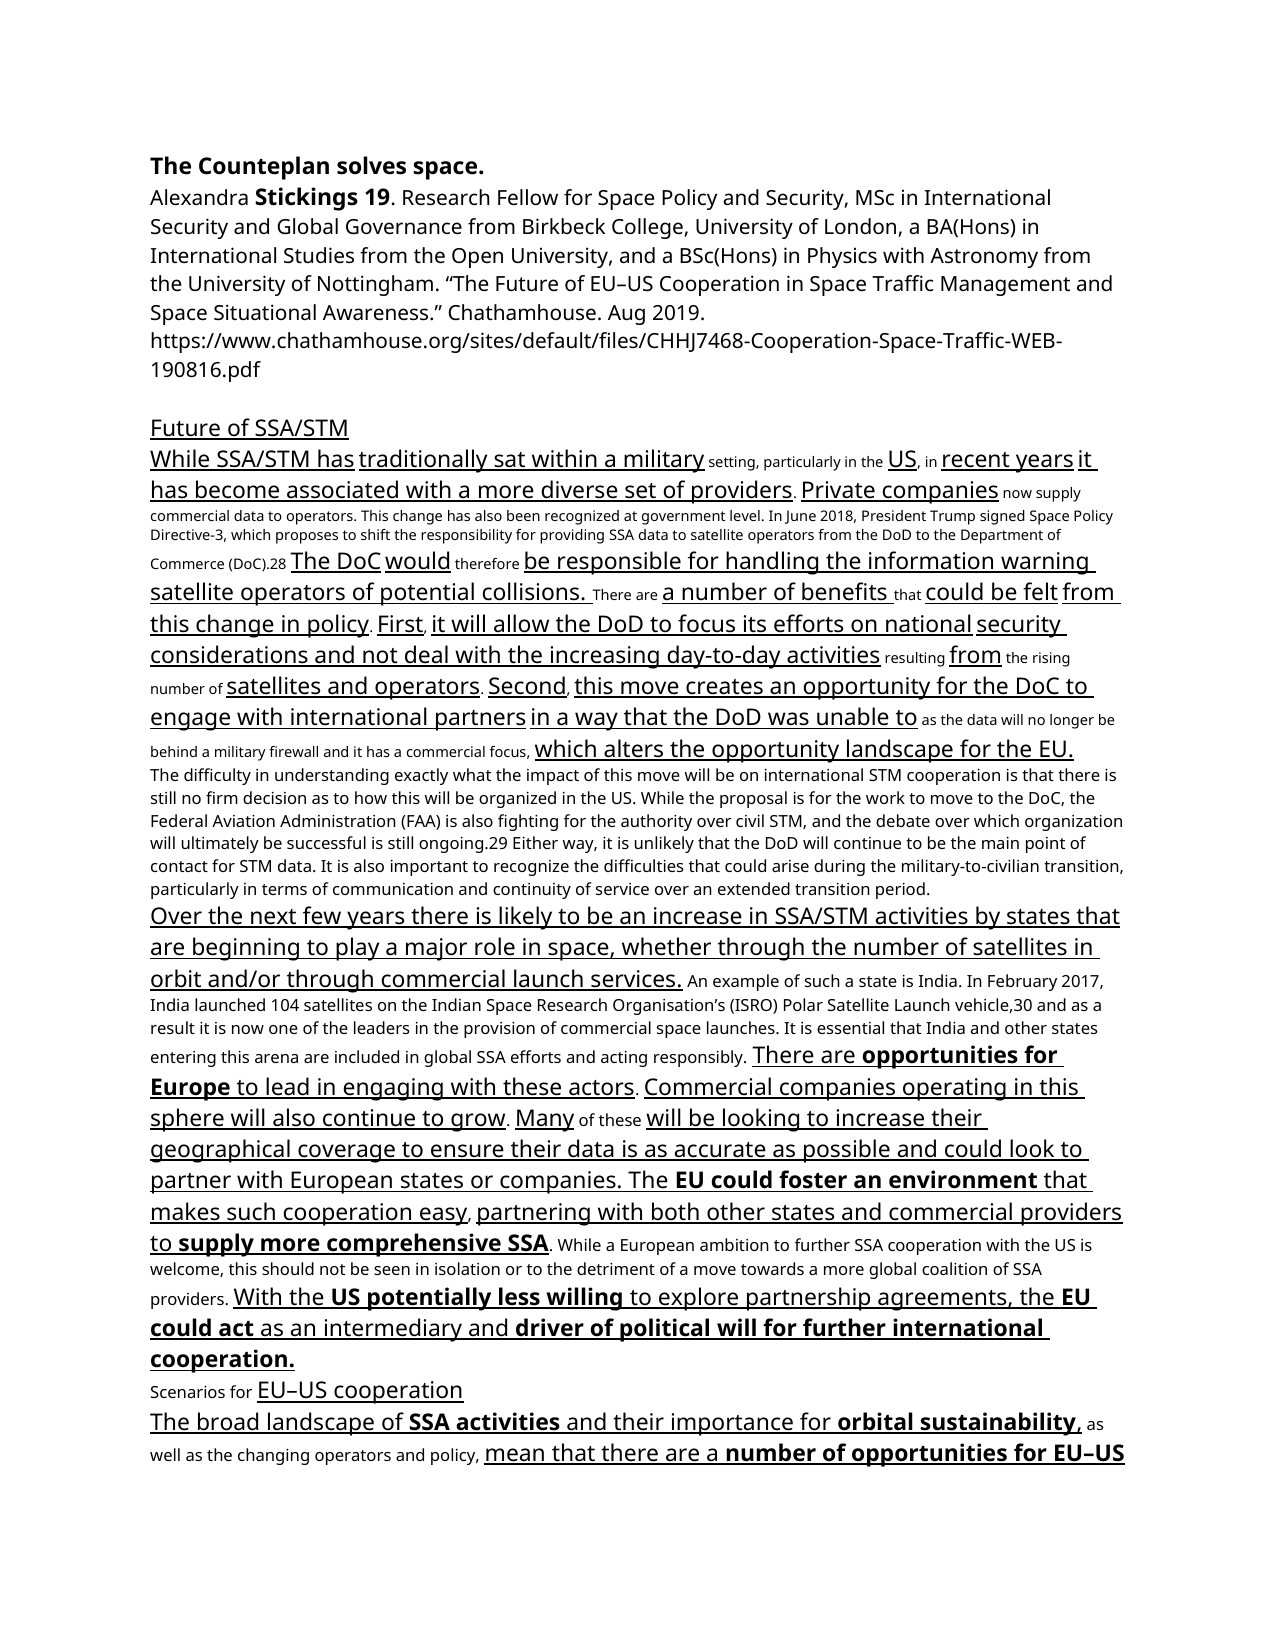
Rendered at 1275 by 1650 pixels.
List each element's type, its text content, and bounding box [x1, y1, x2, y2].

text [150, 1406, 1125, 1468]
subtitle The Counteplan solves space. [150, 150, 1125, 181]
text Alexandra Stickings 19. Research Fellow for Space Policy and Security, MSc in International Security and Global Governance from Birkbeck College, University of London, a BA(Hons) in International Studies from the Open University, and a BSc(Hons) in Physics with Astronomy from the University of Nottingham. “The Future of EU–US Cooperation in Space Traffic Management and Space Situational Awareness.” Chathamhouse. Aug 2019. https://www.chathamhouse.org/sites/default/files/CHHJ7468-Cooperation-Space-Traffic-WEB-190816.pdf [150, 181, 1125, 383]
text Scenarios for EU–US cooperation [150, 1374, 1125, 1406]
text Over the next few years there is likely to be an increase in SSA/STM activities by states that are beginning to play a major role in space, whether through the number of satellites in orbit and/or through commercial launch services. An example of such a state is India. In February 2017, India launched 104 satellites on the Indian Space Research Organisation’s (ISRO) Polar Satellite Launch vehicle,30 and as a result it is now one of the leaders in the provision of commercial space launches. It is essential that India and other states entering this arena are included in global SSA efforts and acting responsibly. There are opportunities for Europe to lead in engaging with these actors. Commercial companies operating in this sphere will also continue to grow. Many of these will be looking to increase their geographical coverage to ensure their data is as accurate as possible and could look to partner with European states or companies. The EU could foster an environment that makes such cooperation easy, partnering with both other states and commercial providers to supply more comprehensive SSA. While a European ambition to further SSA cooperation with the US is welcome, this should not be seen in isolation or to the detriment of a move towards a more global coalition of SSA providers. With the US potentially less willing to explore partnership agreements, the EU could act as an intermediary and driver of political will for further international cooperation. [150, 900, 1125, 1374]
text Future of SSA/STM [150, 412, 1125, 443]
text The difficulty in understanding exactly what the impact of this move will be on international STM cooperation is that there is still no firm decision as to how this will be organized in the US. While the proposal is for the work to move to the DoC, the Federal Aviation Administration (FAA) is also fighting for the authority over civil STM, and the debate over which organization will ultimately be successful is still ongoing.29 Either way, it is unlikely that the DoD will continue to be the main point of contact for STM data. It is also important to recognize the difficulties that could arise during the military-to-civilian transition, particularly in terms of communication and continuity of service over an extended transition period. [150, 764, 1125, 900]
text While SSA/STM has traditionally sat within a military setting, particularly in the US, in recent years it has become associated with a more diverse set of providers. Private companies now supply commercial data to operators. This change has also been recognized at government level. In June 2018, President Trump signed Space Policy Directive-3, which proposes to shift the responsibility for providing SSA data to satellite operators from the DoD to the Department of Commerce (DoC).28 The DoC would therefore be responsible for handling the information warning satellite operators of potential collisions. There are a number of benefits that could be felt from this change in policy. First, it will allow the DoD to focus its efforts on national security considerations and not deal with the increasing day-to-day activities resulting from the rising number of satellites and operators. Second, this move creates an opportunity for the DoC to engage with international partners in a way that the DoD was unable to as the data will no longer be behind a military firewall and it has a commercial focus, which alters the opportunity landscape for the EU. [150, 443, 1125, 764]
